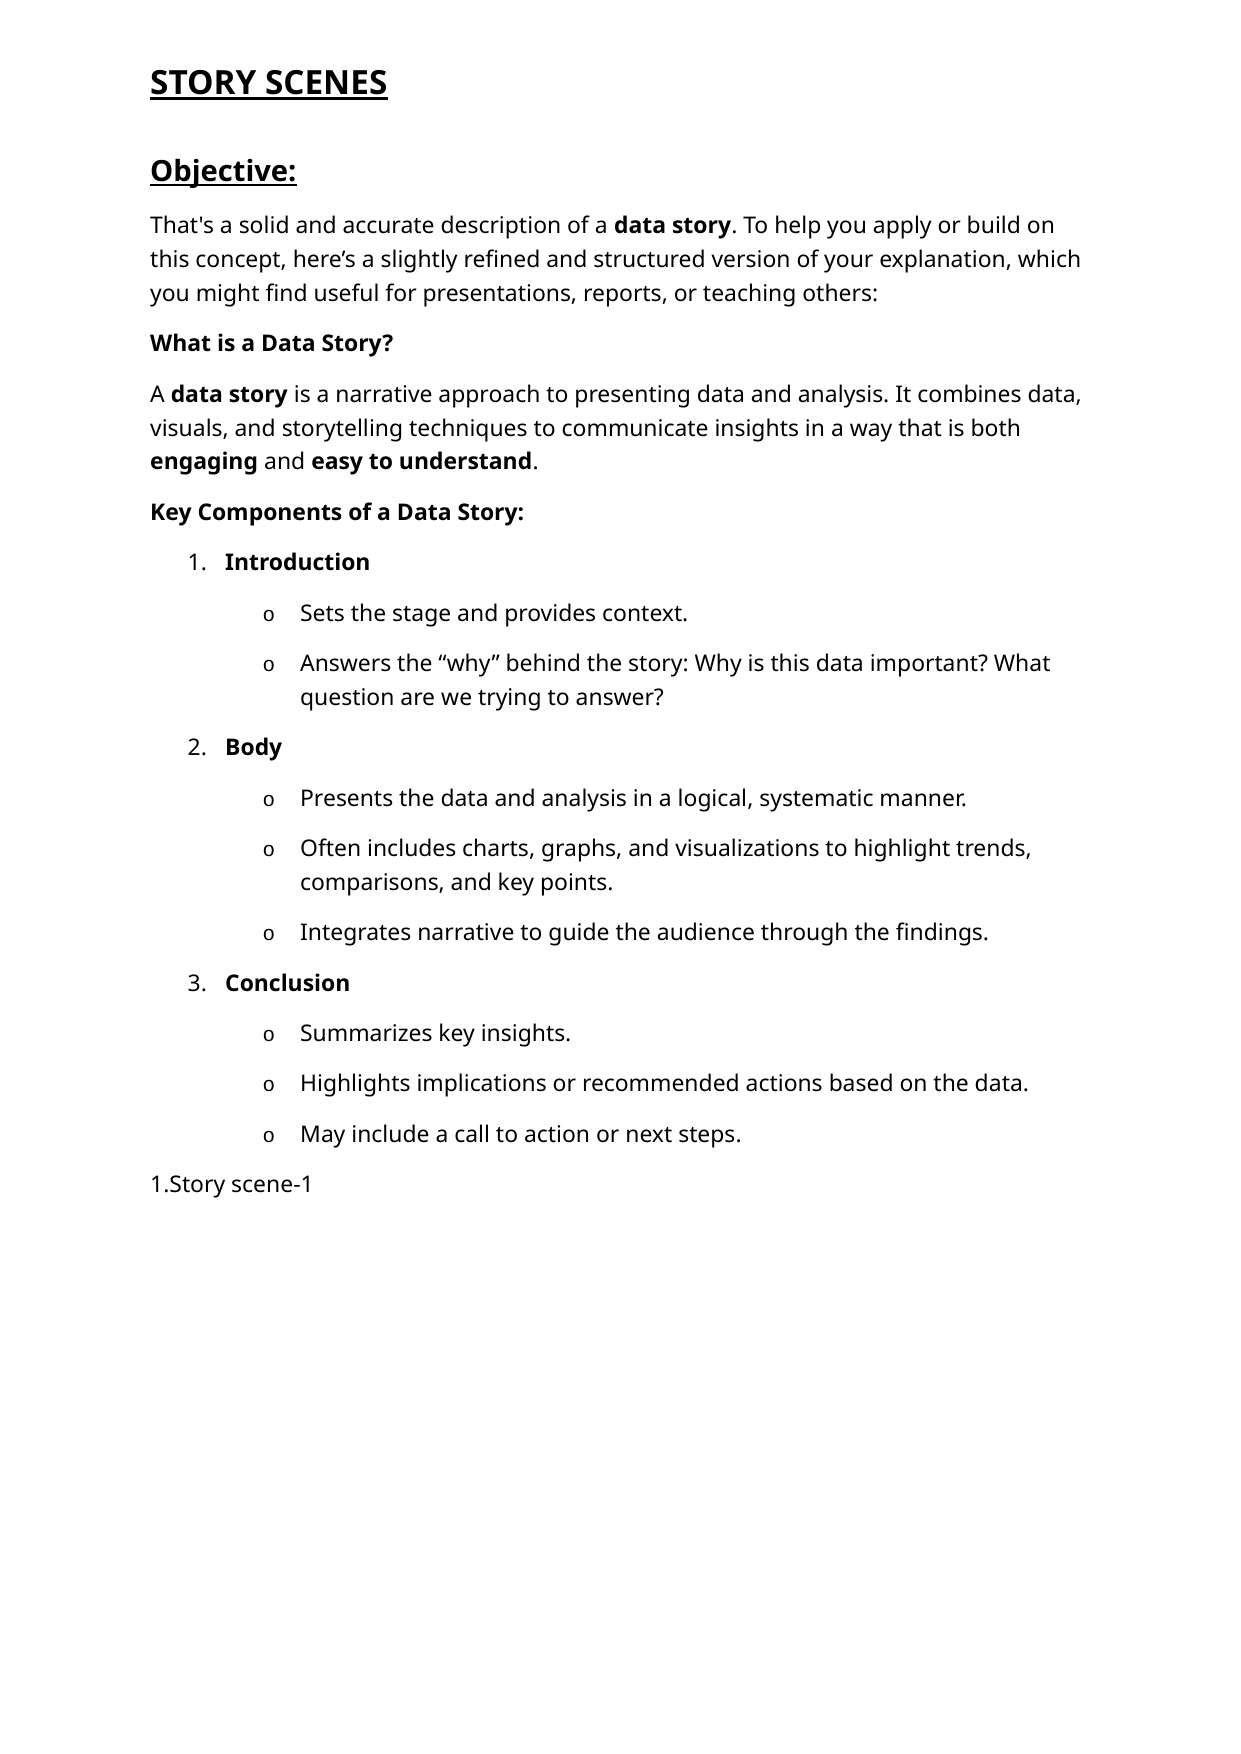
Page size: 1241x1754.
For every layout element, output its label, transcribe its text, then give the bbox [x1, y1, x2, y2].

list Introduction [187, 546, 1090, 577]
text Key Components of a Data Story: [150, 496, 1090, 527]
text What is a Data Story? [150, 327, 1090, 359]
list Conclusion [187, 967, 1090, 998]
list Highlights implications or recommended actions based on the data. [262, 1067, 1090, 1099]
list Presents the data and analysis in a logical, systematic manner. [262, 782, 1090, 813]
list Integrates narrative to guide the audience through the findings. [262, 916, 1090, 947]
list Often includes charts, graphs, and visualizations to highlight trends, comparisons, and key points. [262, 832, 1090, 897]
list Sets the stage and provides context. [262, 597, 1090, 628]
text That's a solid and accurate description of a data story. To help you apply or build on this concept, here’s a slightly refined and structured version of your explanation, which you might find useful for presentations, reports, or teaching others: [150, 209, 1090, 308]
list Body [187, 731, 1090, 762]
list May include a call to action or next steps. [262, 1118, 1090, 1149]
text A data story is a narrative approach to presenting data and analysis. It combines data, visuals, and storytelling techniques to communicate insights in a way that is both engaging and easy to understand. [150, 378, 1090, 477]
text Objective: [150, 150, 1090, 190]
list Summarizes key insights. [262, 1017, 1090, 1048]
text 1.Story scene-1 [150, 1168, 1090, 1199]
list Answers the “why” behind the story: Why is this data important? What question are we trying to answer? [262, 647, 1090, 712]
